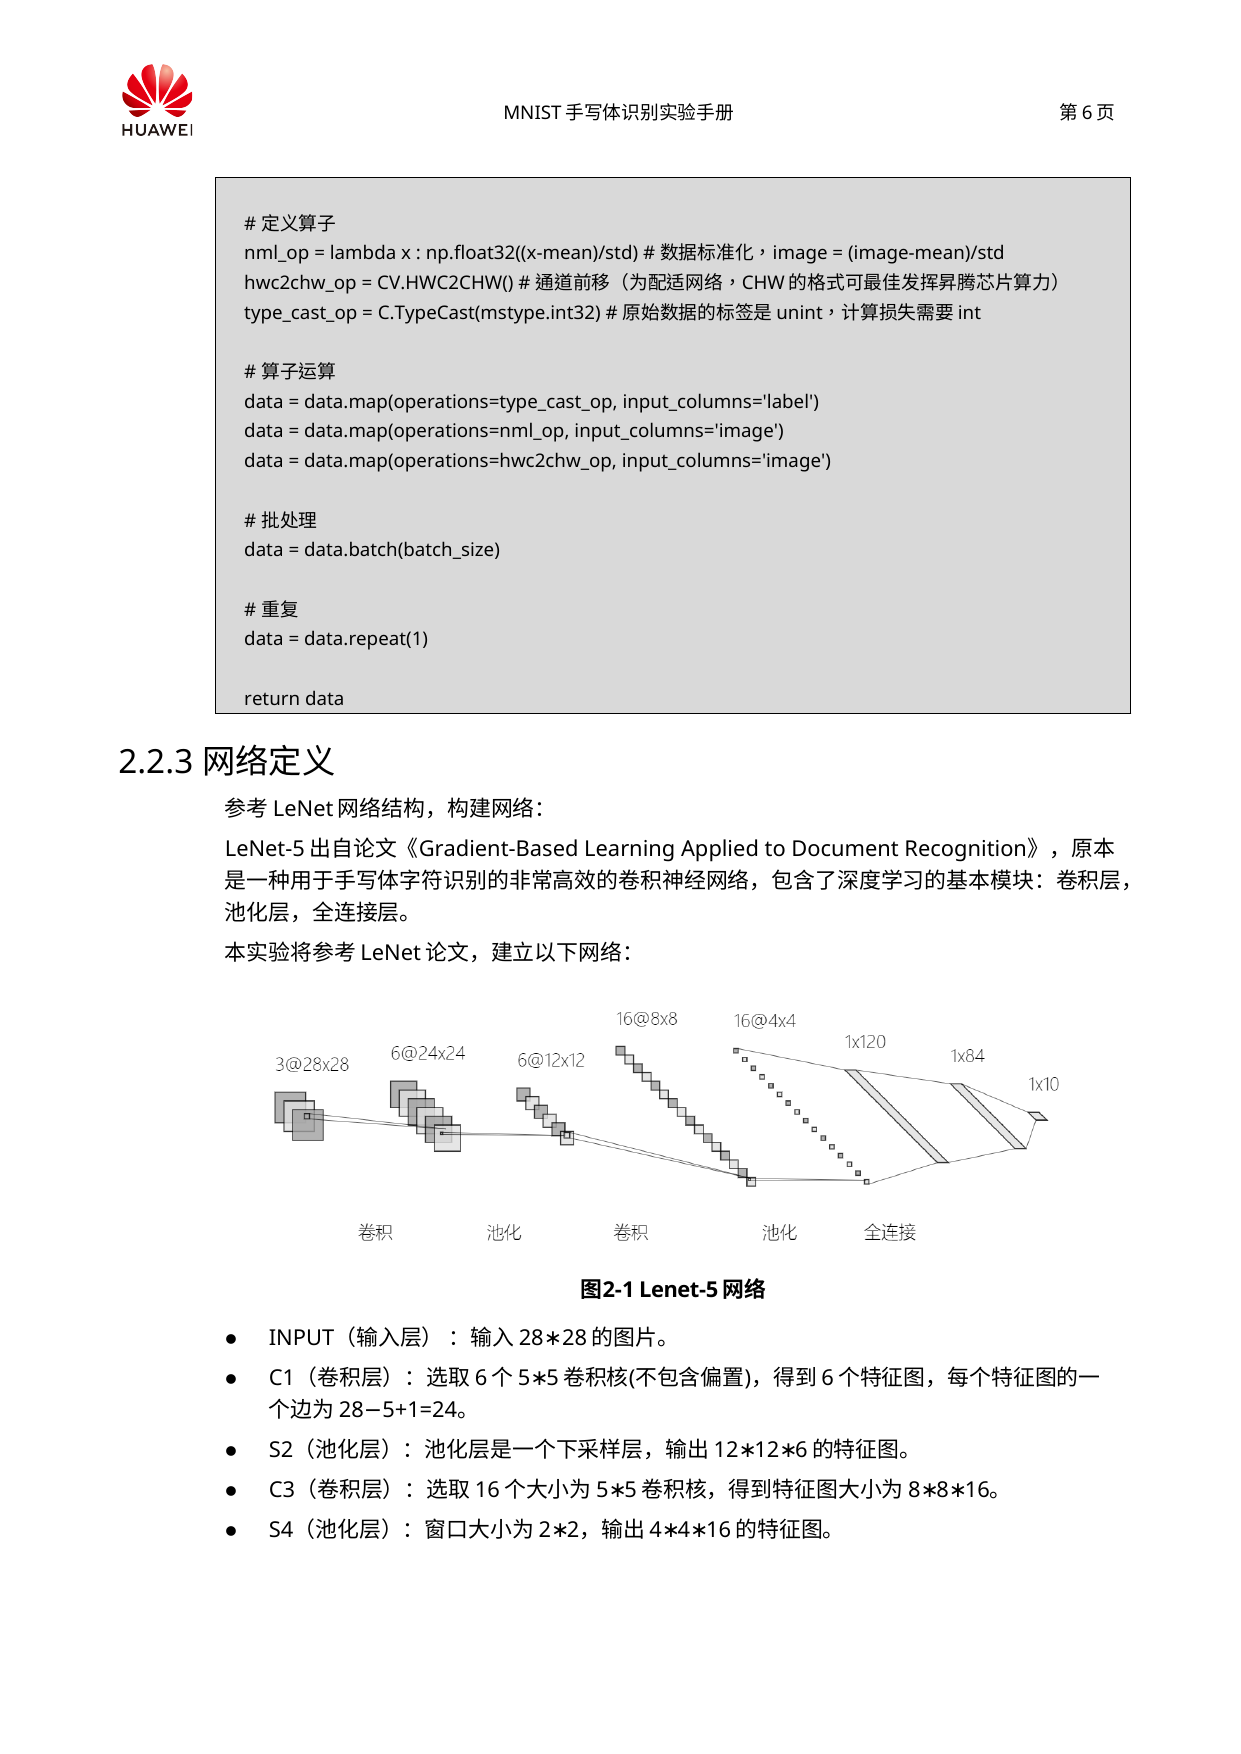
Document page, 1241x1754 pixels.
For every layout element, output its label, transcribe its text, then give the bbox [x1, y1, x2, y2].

text INPUT（输入层） ：输入28∗28的图片。 [224, 1320, 1122, 1352]
text data = data.batch(batch_size) [216, 533, 1130, 562]
text data = data.repeat(1) [216, 622, 1130, 651]
text # 算子运算 [216, 355, 1130, 384]
text C3（卷积层）：选取16个大小为5∗5卷积核，得到特征图大小为8∗8∗16。 [224, 1472, 1122, 1504]
text C1（卷积层）：选取6个5∗5卷积核(不包含偏置)，得到6个特征图，每个特征图的一个边为28−5+1=24。 [224, 1360, 1122, 1424]
text return data [216, 682, 1130, 713]
picture [224, 974, 1074, 1264]
text S2（池化层）：池化层是一个下采样层，输出12∗12∗6的特征图。 [224, 1432, 1122, 1464]
text data = data.map(operations=hwc2chw_op, input_columns='image') [216, 444, 1130, 473]
text data = data.map(operations=nml_op, input_columns='image') [216, 415, 1130, 443]
text # 批处理 [216, 504, 1130, 532]
picture [122, 64, 193, 136]
text data = data.map(operations=type_cast_op, input_columns='label') [216, 385, 1130, 414]
text type_cast_op = C.TypeCast(mstype.int32) # 原始数据的标签是unint，计算损失需要int [216, 296, 1130, 324]
text 参考LeNet网络结构，构建网络： [224, 791, 1122, 823]
text 本实验将参考LeNet论文，建立以下网络： [224, 935, 1122, 967]
text hwc2chw_op = CV.HWC2CHW() # 通道前移（为配适网络，CHW的格式可最佳发挥昇腾芯片算力） [216, 266, 1130, 295]
text S4（池化层）：窗口大小为2∗2，输出4∗4∗16的特征图。 [224, 1512, 1122, 1544]
text LeNet-5出自论文《Gradient-Based Learning Applied to Document Recognition》，原本是一种用于手写体字符识别的非常高效的卷积神经网络，包含了深度学习的基本模块：卷积层，池化层，全连接层。 [224, 831, 1122, 926]
text Lenet-5网络 [224, 1272, 1122, 1304]
subtitle 网络定义 [118, 734, 1122, 783]
text # 重复 [216, 593, 1130, 621]
text nml_op = lambda x : np.float32((x-mean)/std) # 数据标准化，image = (image-mean)/std [216, 237, 1130, 265]
text # 定义算子 [216, 207, 1130, 236]
